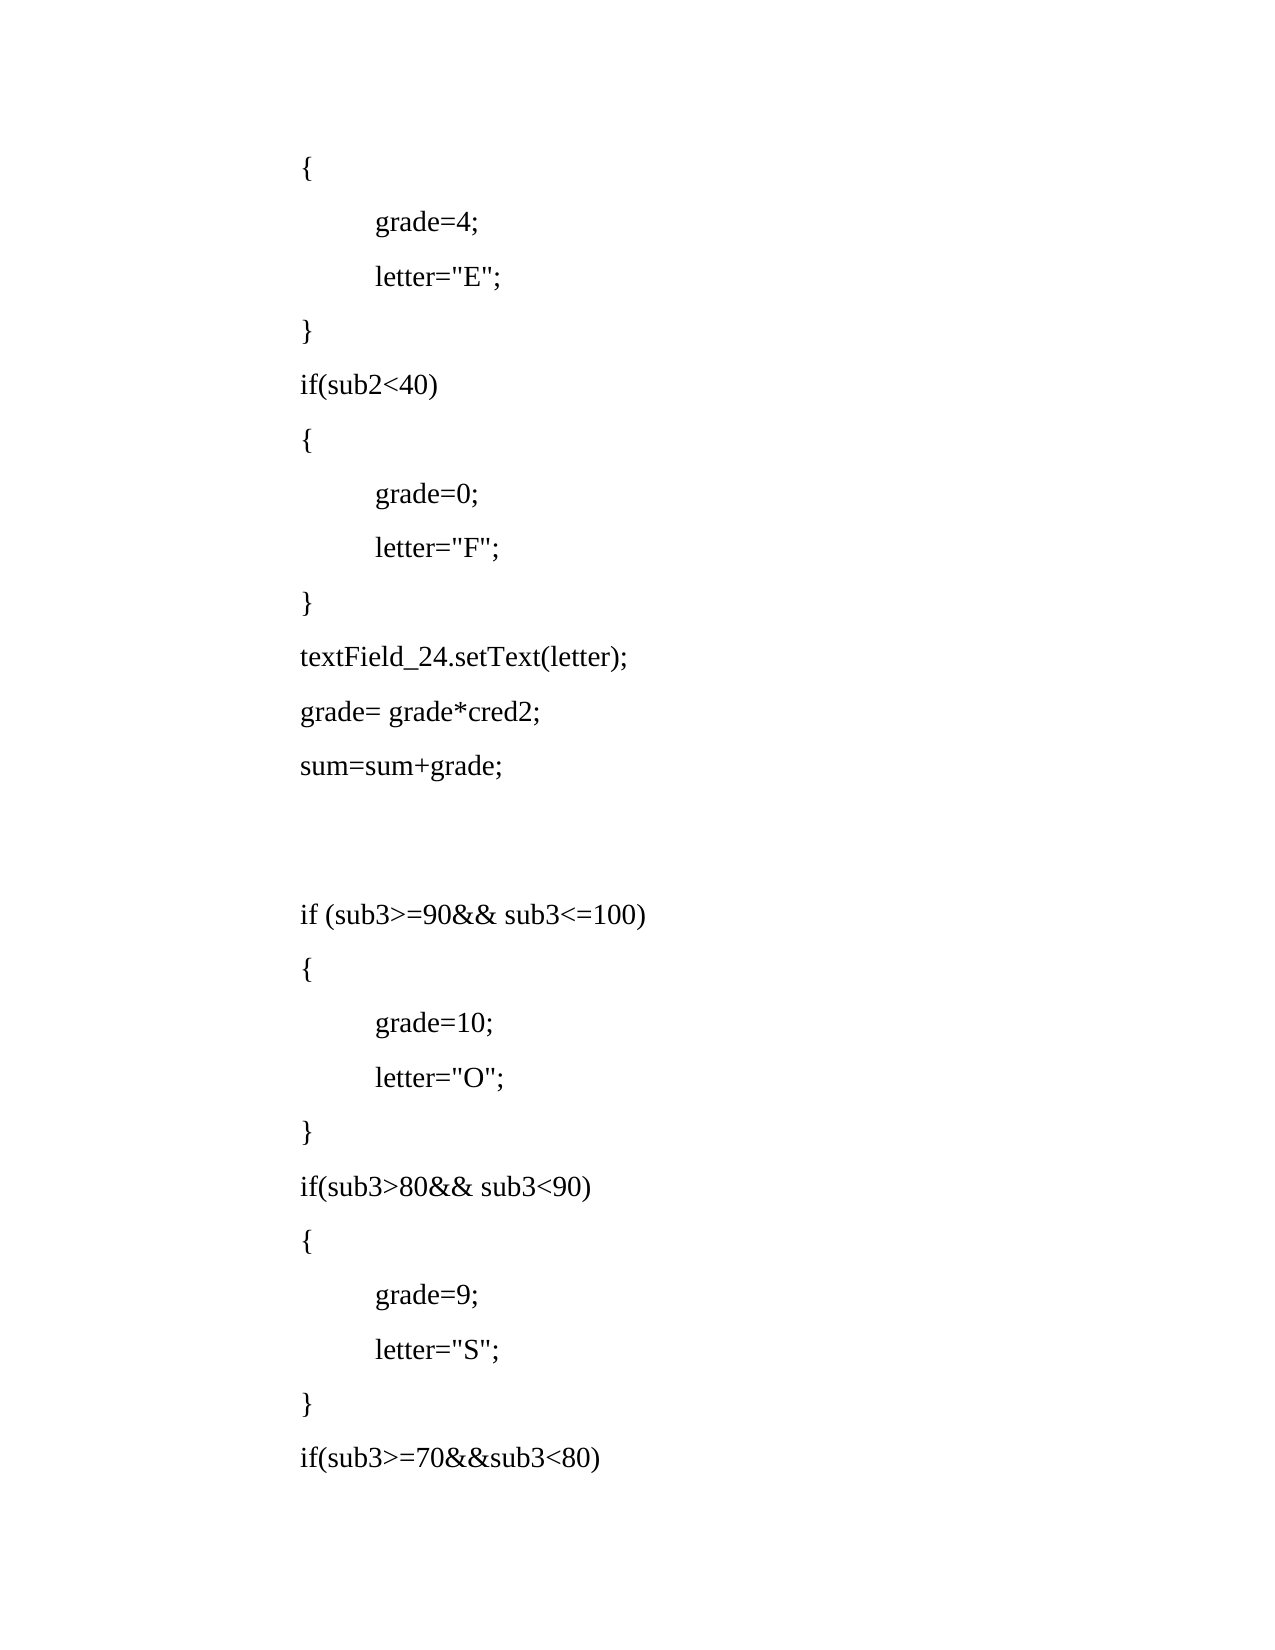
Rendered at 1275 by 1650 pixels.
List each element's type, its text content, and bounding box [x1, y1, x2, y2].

text if(sub2<40) [150, 367, 1125, 401]
text } [150, 313, 1125, 347]
text grade=9; [150, 1277, 1125, 1311]
text if (sub3>=90&& sub3<=100) [150, 897, 1125, 930]
text { [150, 951, 1125, 985]
text sum=sum+grade; [150, 748, 1125, 782]
text grade=10; [150, 1006, 1125, 1039]
text grade=0; [150, 476, 1125, 510]
text letter="F"; [150, 531, 1125, 564]
text } [150, 585, 1125, 618]
text } [150, 1386, 1125, 1420]
text if(sub3>=70&&sub3<80) [150, 1441, 1125, 1474]
text { [150, 422, 1125, 455]
text textField_24.setText(letter); [150, 639, 1125, 673]
text letter="S"; [150, 1332, 1125, 1365]
text letter="O"; [150, 1060, 1125, 1093]
text grade=4; [150, 204, 1125, 238]
text grade= grade*cred2; [150, 694, 1125, 727]
text { [150, 1223, 1125, 1257]
text } [150, 1114, 1125, 1148]
text if(sub3>80&& sub3<90) [150, 1169, 1125, 1202]
text { [150, 150, 1125, 183]
text letter="E"; [150, 259, 1125, 292]
